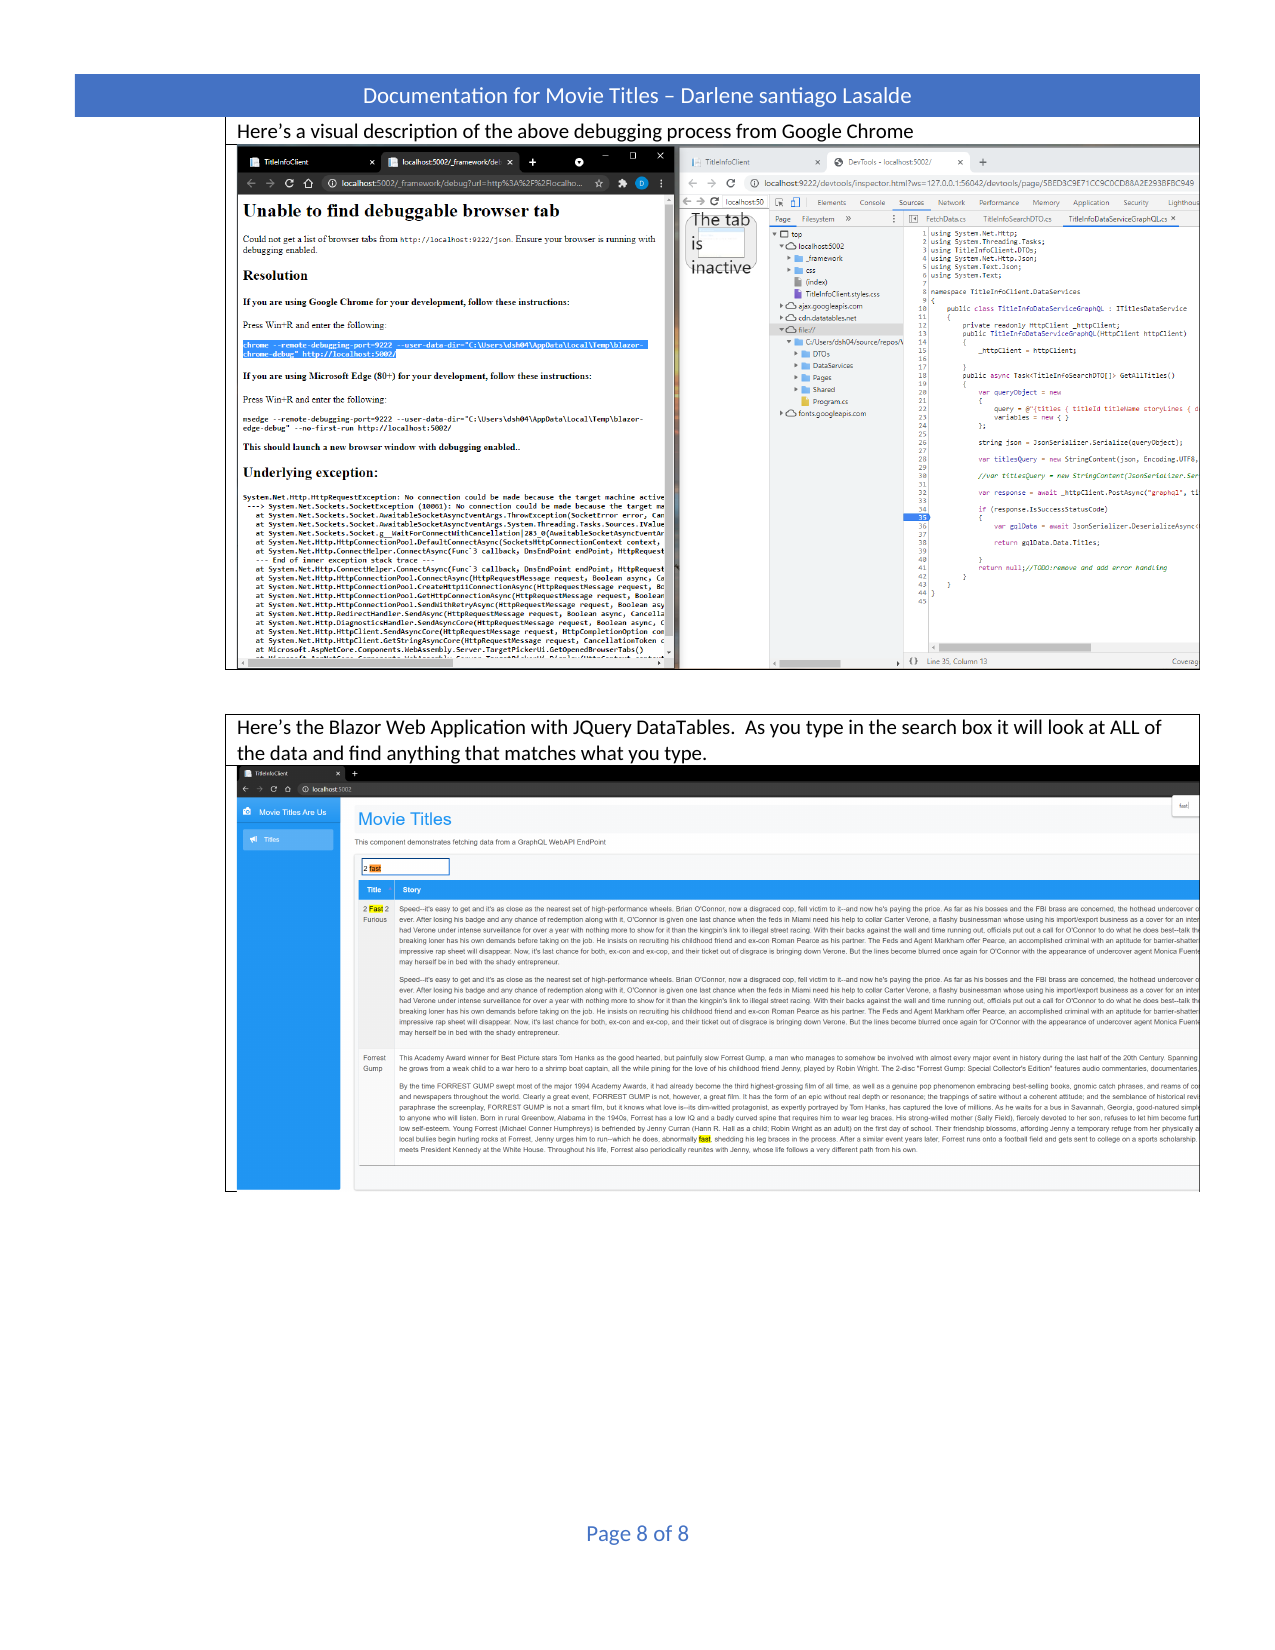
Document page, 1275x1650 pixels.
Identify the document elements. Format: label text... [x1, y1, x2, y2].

picture [236, 766, 1200, 1192]
table_header Here’s a visual description of the above debugging process from Google Chrome [226, 117, 1199, 144]
picture [236, 144, 1200, 669]
table_cell [226, 145, 236, 668]
table_header Here’s the Blazor Web Application with JQuery DataTables. As you type in the search box it will look at ALL of the data and find anything that matches what you type. [226, 715, 1199, 765]
table_cell [226, 766, 236, 1191]
